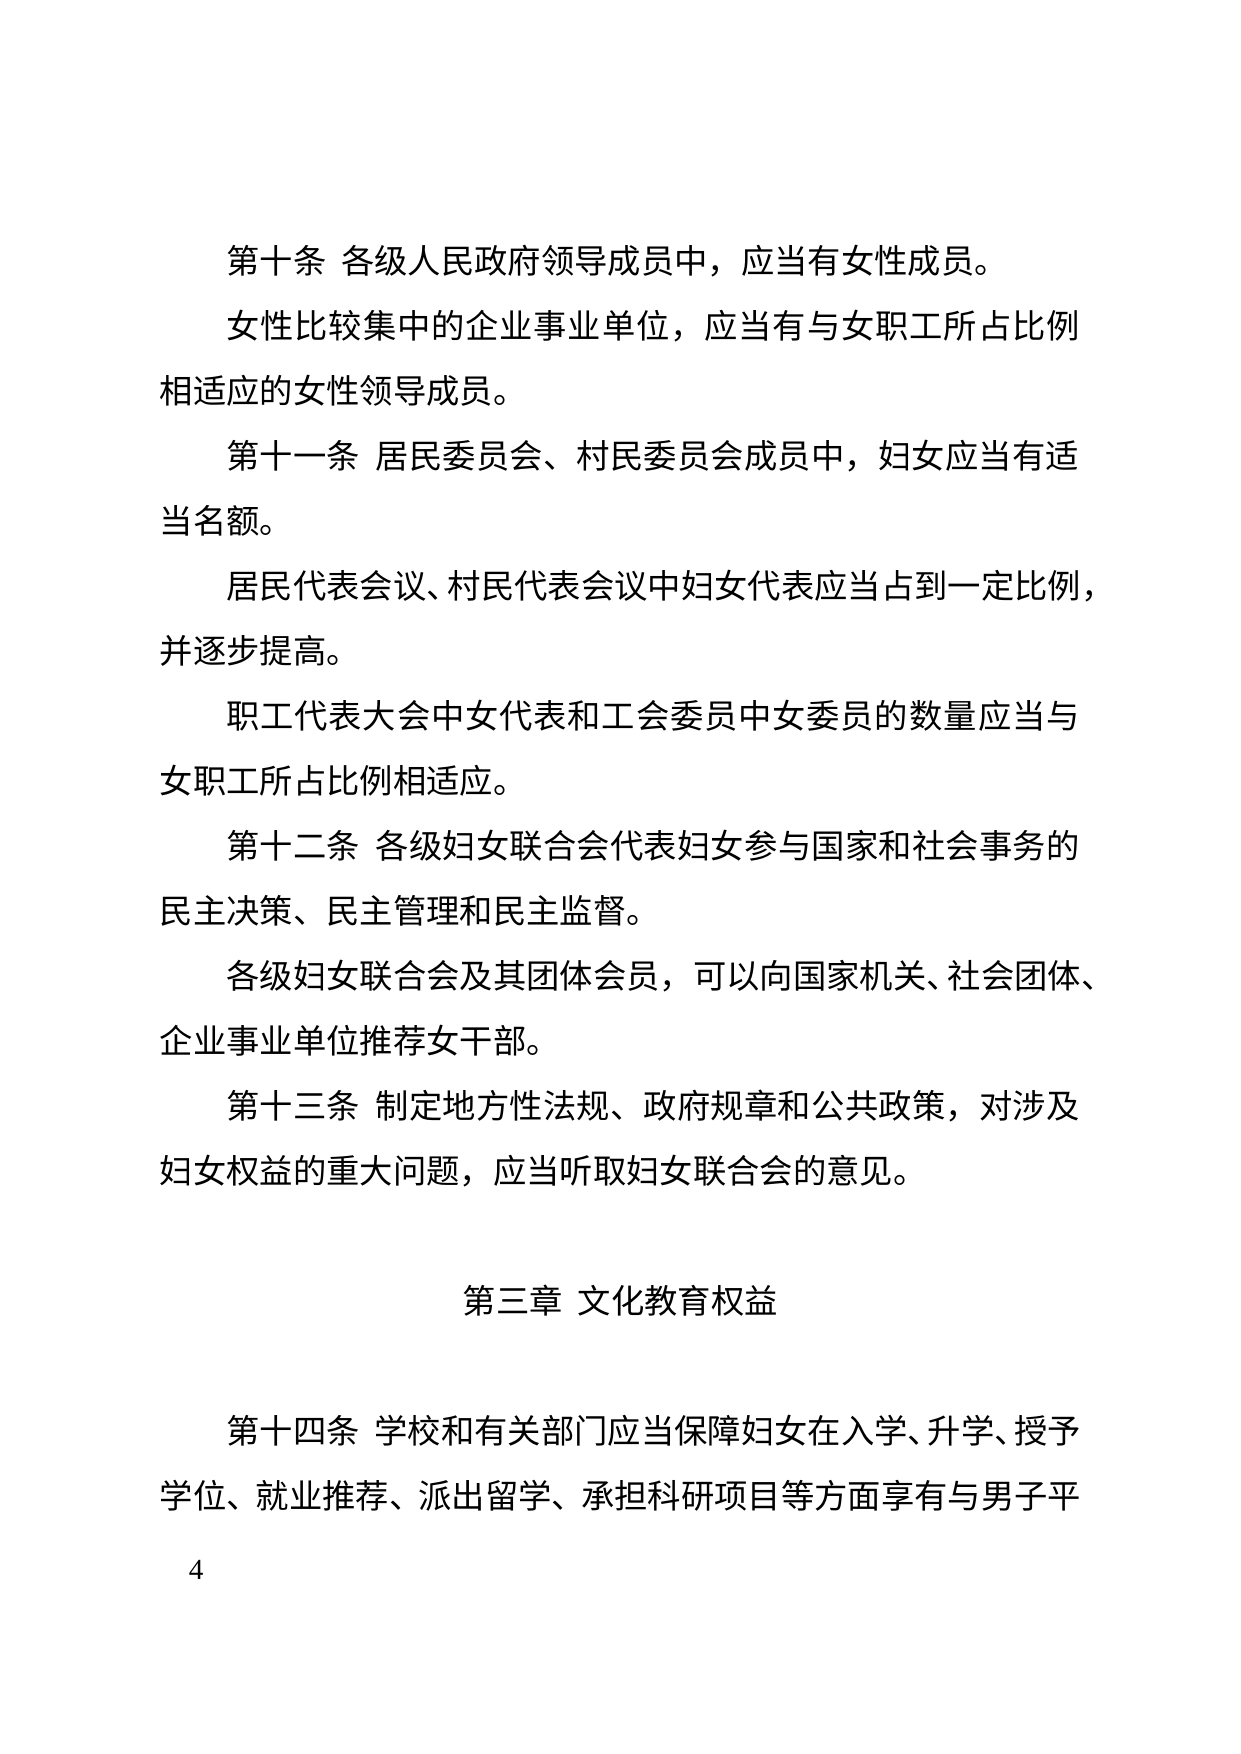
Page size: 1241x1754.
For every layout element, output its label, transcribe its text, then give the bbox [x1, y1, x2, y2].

text 女性比较集中的企业事业单位，应当有与女职工所占比例相适应的女性领导成员。 [159, 292, 1081, 422]
text 第三章 文化教育权益 [159, 1267, 1081, 1332]
text 第十三条 制定地方性法规、政府规章和公共政策，对涉及妇女权益的重大问题，应当听取妇女联合会的意见。 [159, 1072, 1081, 1202]
text 第十一条 居民委员会、村民委员会成员中，妇女应当有适当名额。 [159, 422, 1081, 552]
text 居民代表会议、村民代表会议中妇女代表应当占到一定比例，并逐步提高。 [159, 552, 1081, 682]
text 第十二条 各级妇女联合会代表妇女参与国家和社会事务的民主决策、民主管理和民主监督。 [159, 812, 1081, 942]
text 第十条 各级人民政府领导成员中，应当有女性成员。 [159, 227, 1081, 292]
text 职工代表大会中女代表和工会委员中女委员的数量应当与女职工所占比例相适应。 [159, 682, 1081, 812]
text 各级妇女联合会及其团体会员，可以向国家机关、社会团体、企业事业单位推荐女干部。 [159, 942, 1081, 1072]
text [159, 1397, 1081, 1527]
